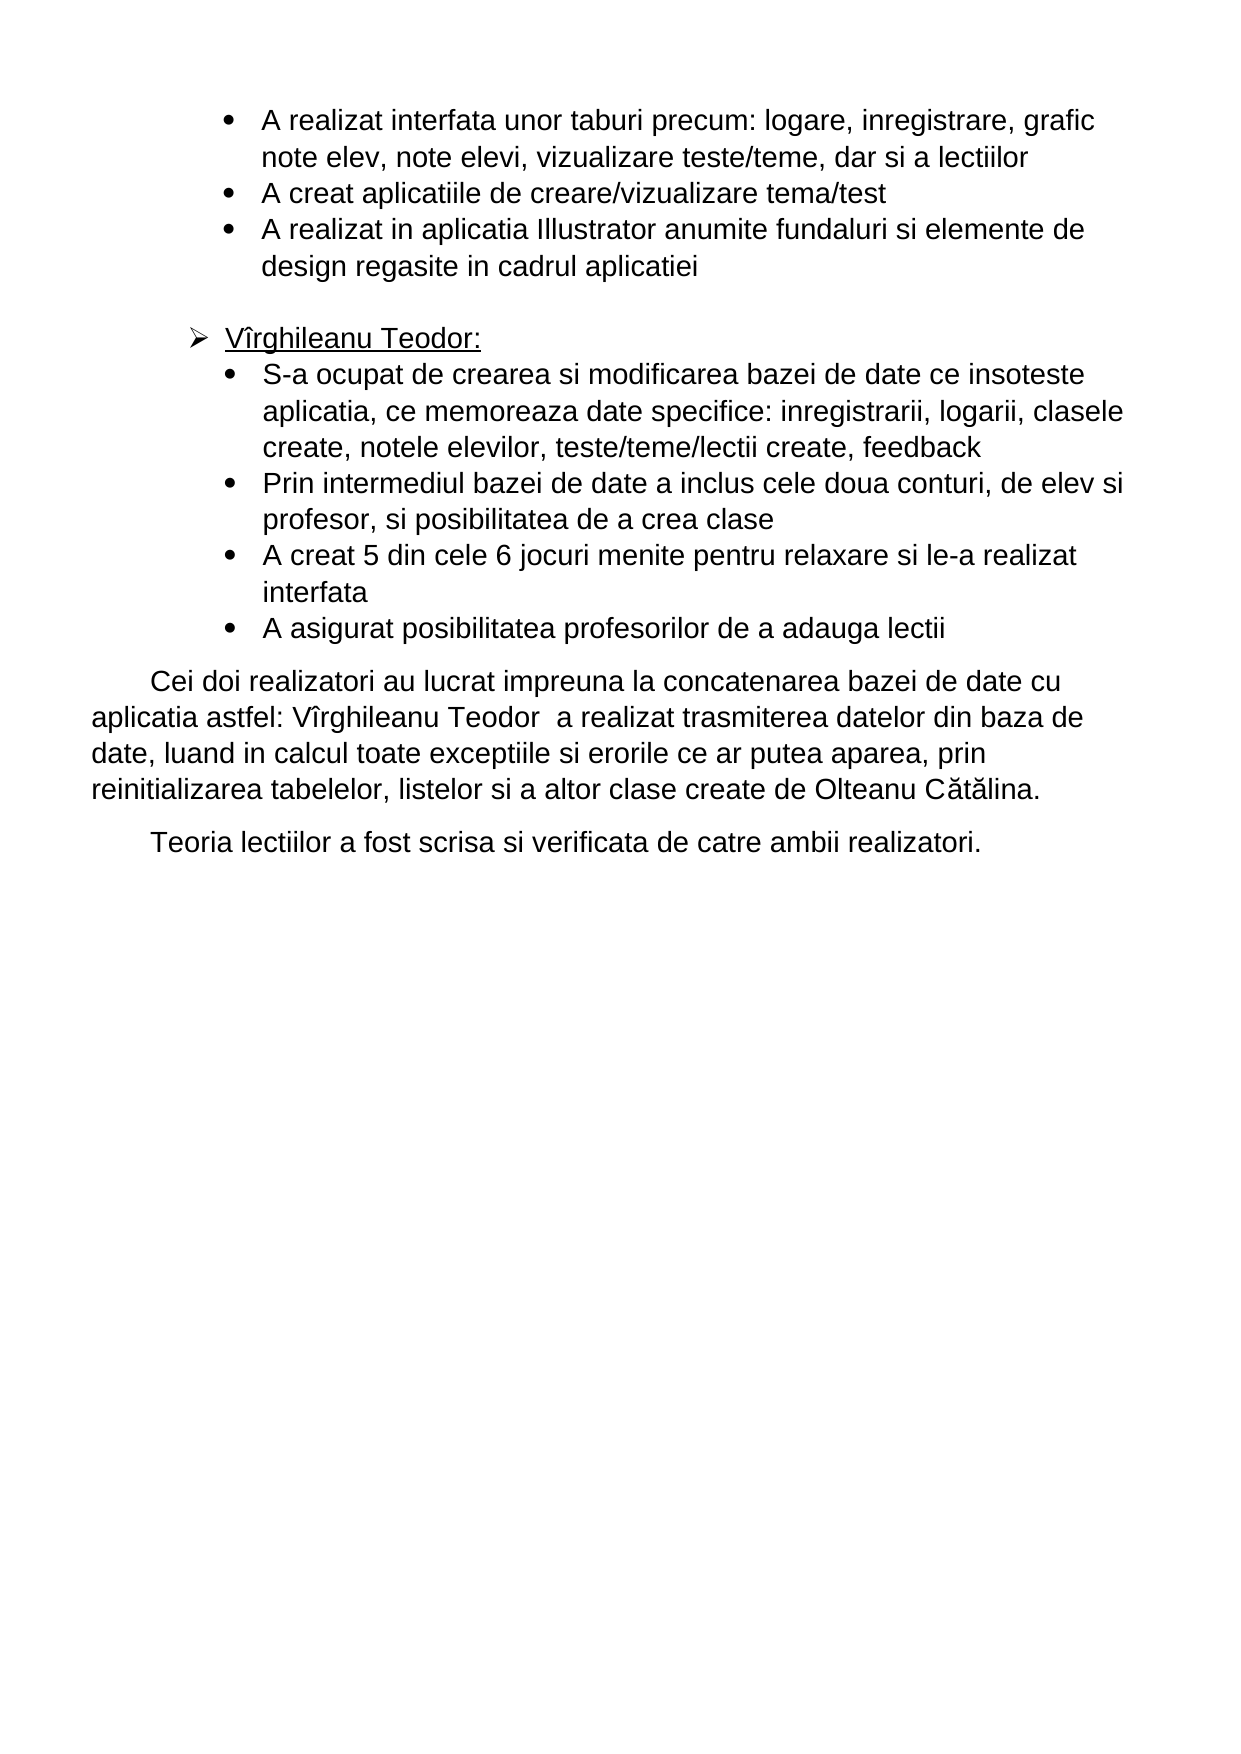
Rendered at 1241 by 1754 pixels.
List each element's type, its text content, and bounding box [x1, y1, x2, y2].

list S-a ocupat de crearea si modificarea bazei de date ce insoteste aplicatia, ce memoreaza date specifice: inregistrarii, logarii, clasele create, notele elevilor, teste/teme/lectii create, feedback [225, 357, 1154, 463]
list A creat aplicatiile de creare/vizualizare tema/test [224, 176, 1154, 210]
list Prin intermediul bazei de date a inclus cele doua conturi, de elev si profesor, si posibilitatea de a crea clase [225, 466, 1154, 536]
text Cei doi realizatori au lucrat impreuna la concatenarea bazei de date cu aplicatia astfel: Vîrghileanu Teodor a realizat trasmiterea datelor din baza de date, luand in calcul toate exceptiile si erorile ce ar putea aparea, prin reinitializarea tabelelor, listelor si a altor clase create de Olteanu Cătălina. [91, 664, 1154, 806]
list Vîrghileanu Teodor: [187, 321, 1154, 355]
text Teoria lectiilor a fost scrisa si verificata de catre ambii realizatori. [91, 825, 1154, 859]
list A asigurat posibilitatea profesorilor de a adauga lectii [225, 611, 1154, 645]
list A realizat interfata unor taburi precum: logare, inregistrare, grafic note elev, note elevi, vizualizare teste/teme, dar si a lectiilor [224, 103, 1154, 173]
list A creat 5 din cele 6 jocuri menite pentru relaxare si le-a realizat interfata [225, 538, 1154, 608]
list A realizat in aplicatia Illustrator anumite fundaluri si elemente de design regasite in cadrul aplicatiei [224, 212, 1154, 282]
